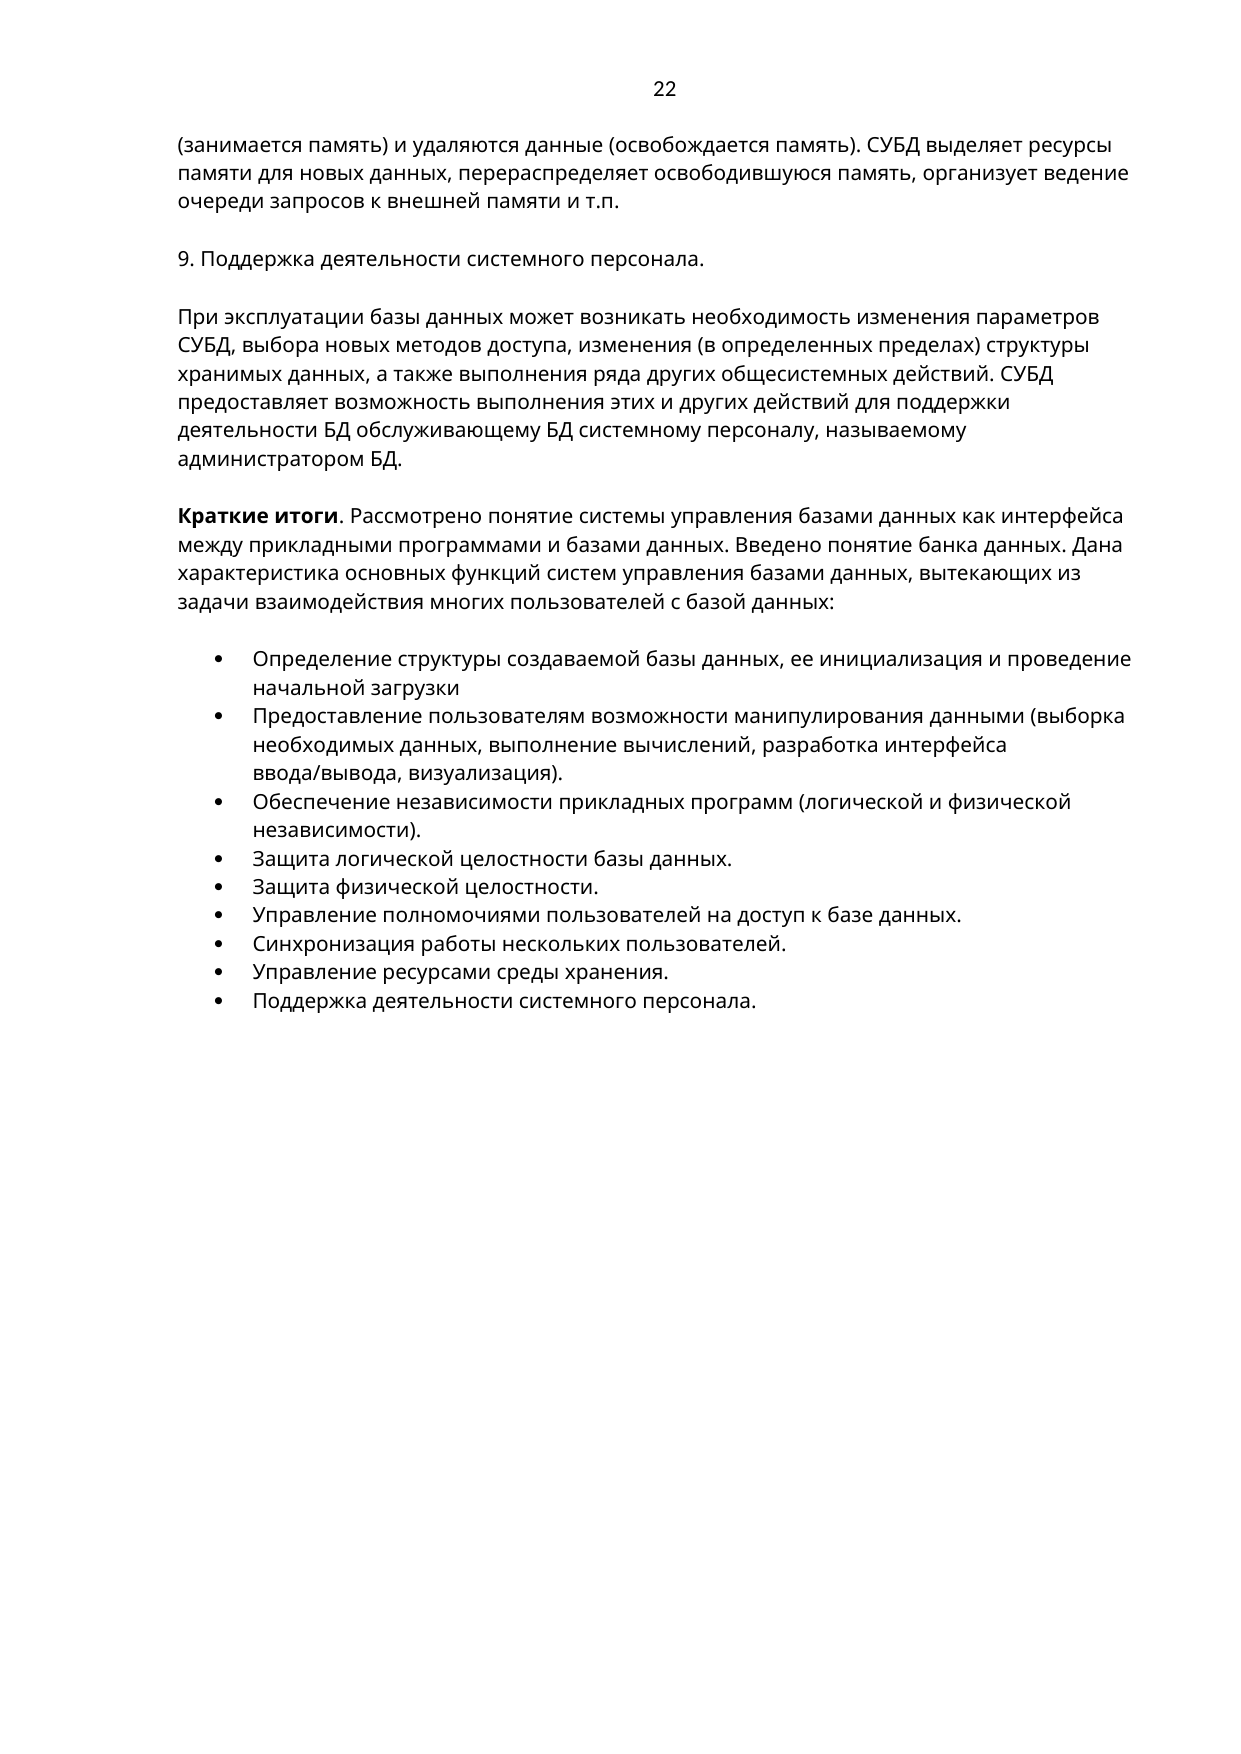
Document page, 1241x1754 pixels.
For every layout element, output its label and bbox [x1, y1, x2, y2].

table_cell [177, 130, 1152, 1043]
